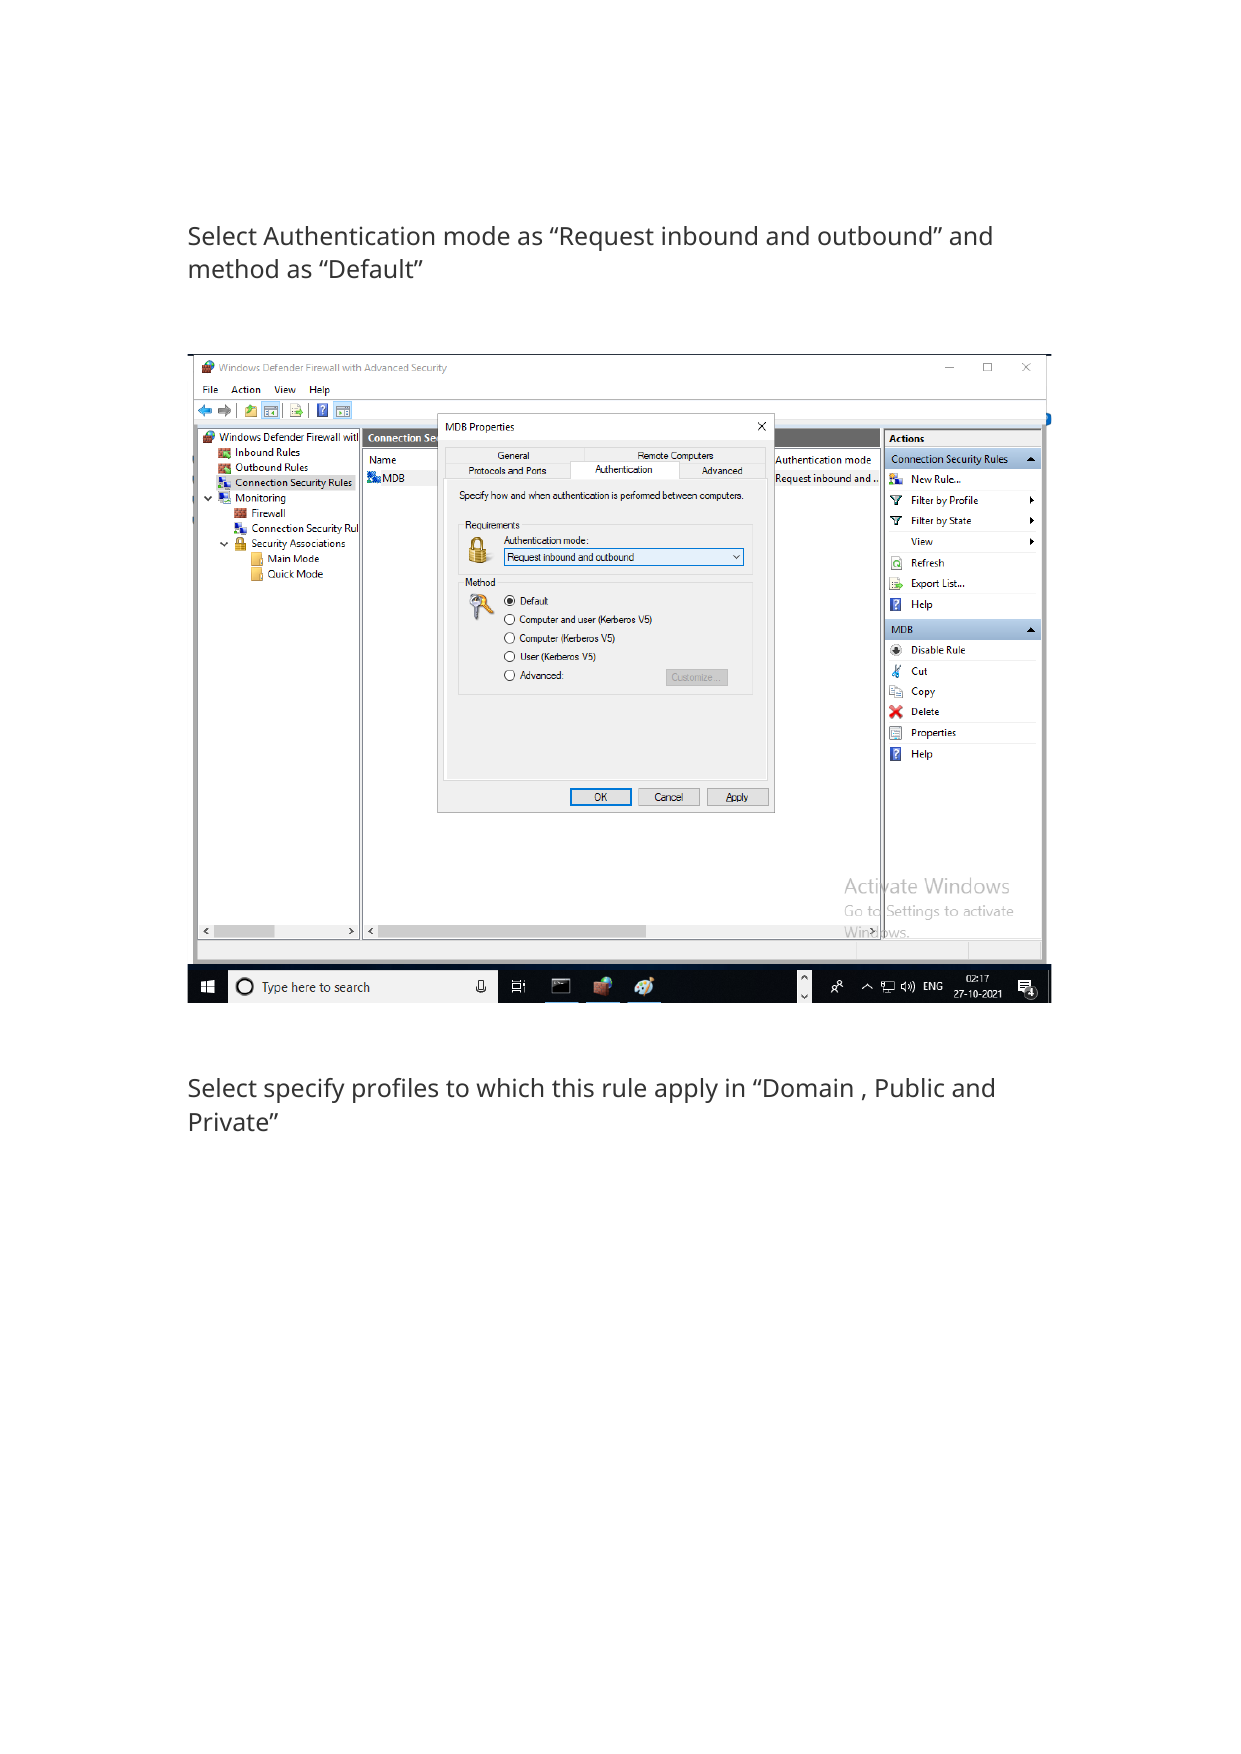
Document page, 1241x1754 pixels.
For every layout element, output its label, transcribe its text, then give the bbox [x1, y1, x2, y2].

text Select specify profiles to which this rule apply in “Domain , Public and Private” [187, 1071, 1053, 1139]
text Select Authentication mode as “Request inbound and outbound” and method as “Default” [423, 218, 1053, 286]
picture [187, 354, 1052, 1003]
